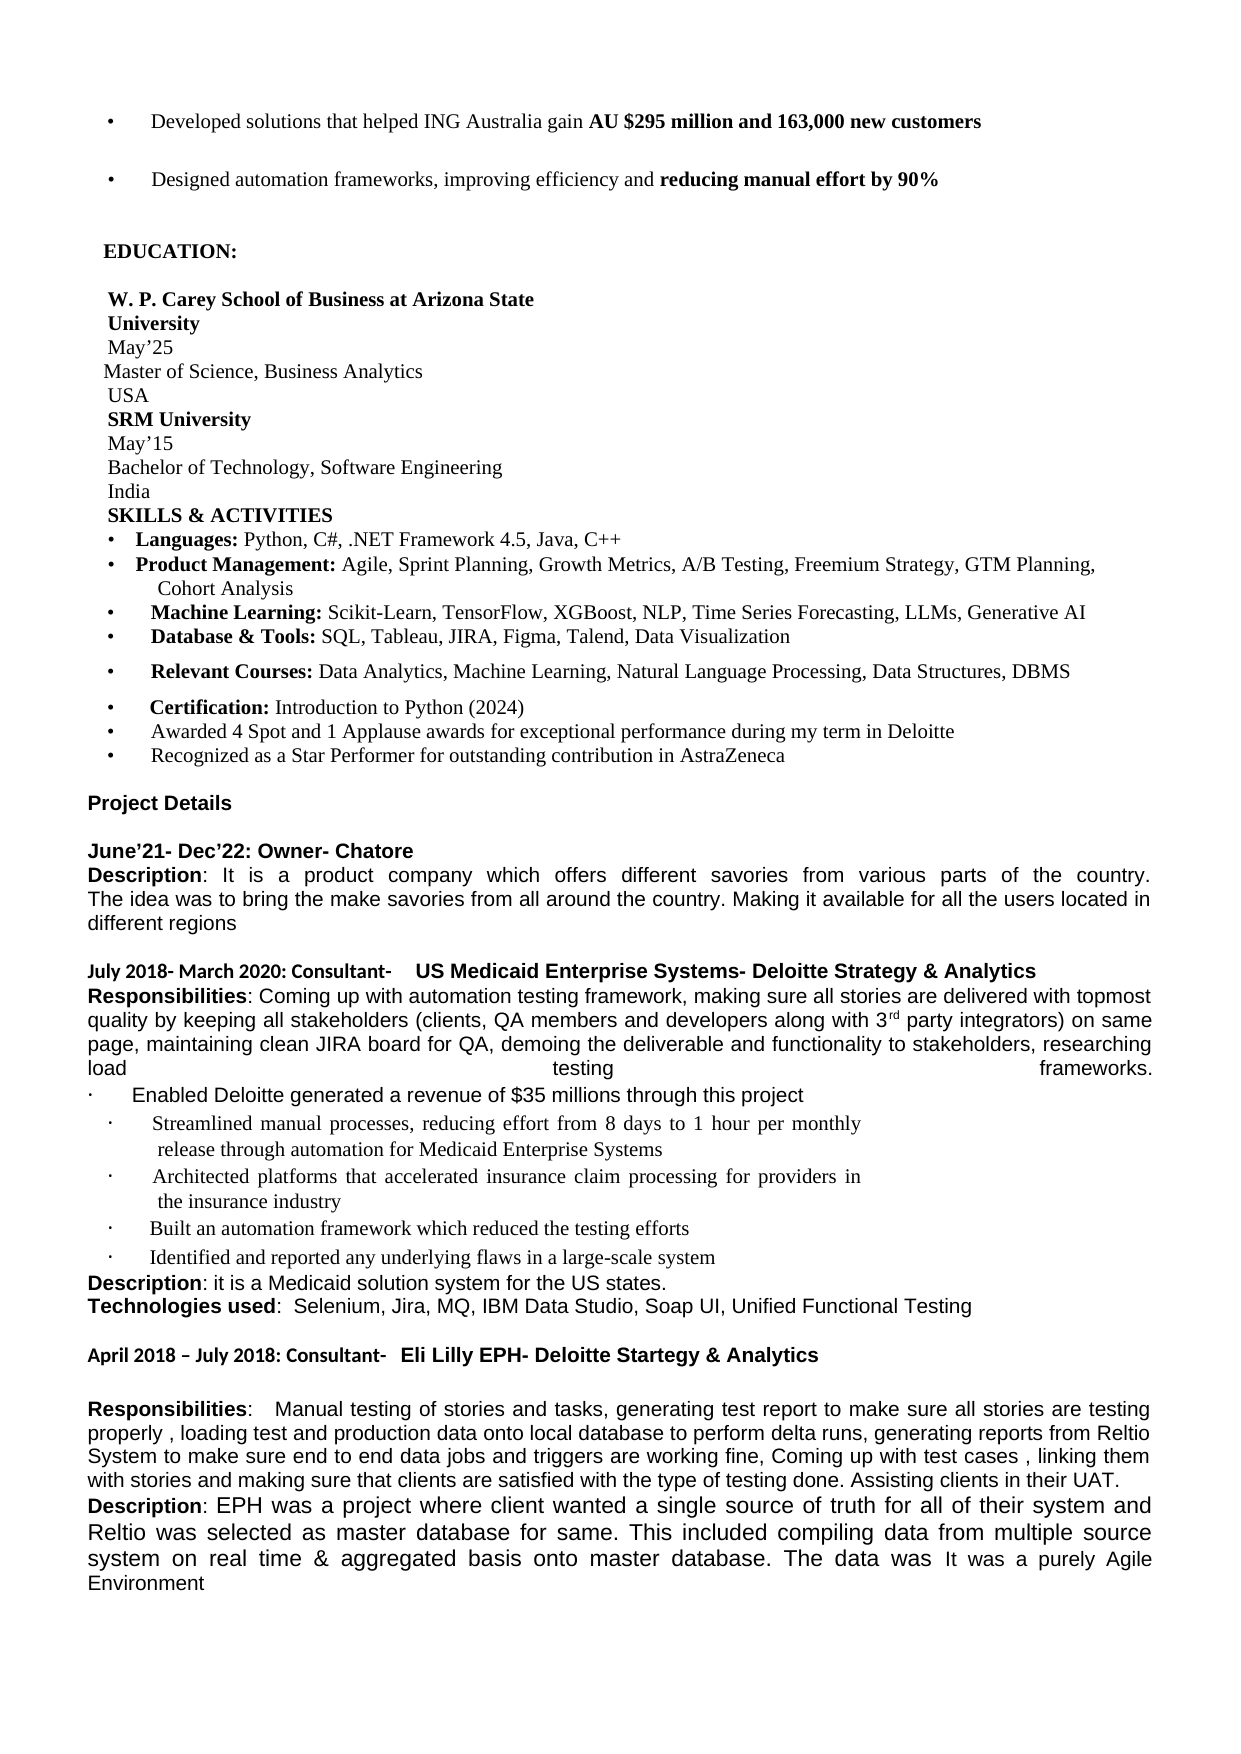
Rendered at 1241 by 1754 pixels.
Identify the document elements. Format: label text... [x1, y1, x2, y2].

text • Languages: Python, C#, .NET Framework 4.5, Java, C++ [107, 527, 1153, 551]
text • Database & Tools: SQL, Tableau, JIRA, Figma, Talend, Data Visualization [107, 624, 1153, 648]
text • Machine Learning: Scikit-Learn, TensorFlow, XGBoost, NLP, Time Series Forecasting, LLMs, Generative AI [107, 599, 1153, 624]
text · Streamlined manual processes, reducing effort from 8 days to 1 hour per monthly release through automation for Medicaid Enterprise Systems [107, 1108, 862, 1161]
text · Built an automation framework which reduced the testing efforts [107, 1213, 862, 1242]
text • Designed automation frameworks, improving efficiency and reducing manual effort by 90% [107, 166, 1153, 191]
text • Developed solutions that helped ING Australia gain AU $295 million and 163,000 new customers [107, 109, 1153, 133]
text June’21- Dec’22: Owner- Chatore [87, 839, 1153, 863]
text EDUCATION: [87, 214, 970, 263]
text April 2018 – July 2018: Consultant- Eli Lilly EPH- Deloitte Startegy & Analytics [87, 1342, 1153, 1368]
text USA [87, 383, 1153, 407]
text • Recognized as a Star Performer for outstanding contribution in AstraZeneca [107, 743, 862, 767]
text · Identified and reported any underlying flaws in a large-scale system [107, 1242, 862, 1270]
text Technologies used: Selenium, Jira, MQ, IBM Data Studio, Soap UI, Unified Functional Testing [87, 1294, 1153, 1318]
text University [107, 311, 1153, 335]
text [87, 1492, 1153, 1595]
text Master of Science, Business Analytics [87, 359, 1153, 383]
text · Architected platforms that accelerated insurance claim processing for providers in the insurance industry [107, 1161, 862, 1213]
text Responsibilities: Coming up with automation testing framework, making sure all stories are delivered with topmost quality by keeping all stakeholders (clients, QA members and developers along with 3rd party integrators) on same page, maintaining clean JIRA board for QA, demoing the deliverable and functionality to stakeholders, researching load testing frameworks. · Enabled Deloitte generated a revenue of $35 millions through this project [87, 984, 1153, 1108]
text Project Details [87, 791, 1153, 815]
text • Awarded 4 Spot and 1 Applause awards for exceptional performance during my term in Deloitte [107, 719, 1153, 743]
text July 2018- March 2020: Consultant- US Medicaid Enterprise Systems- Deloitte Strategy & Analytics [87, 959, 1153, 984]
text W. P. Carey School of Business at Arizona State [107, 287, 1153, 311]
text Bachelor of Technology, Software Engineering [107, 455, 1153, 479]
text Responsibilities: Manual testing of stories and tasks, generating test report to make sure all stories are testing properly , loading test and production data onto local database to perform delta runs, generating reports from Reltio System to make sure end to end data jobs and triggers are working fine, Coming up with test cases , linking them with stories and making sure that clients are satisfied with the type of testing done. Assisting clients in their UAT. [87, 1396, 1153, 1492]
text May’25 [107, 335, 1153, 359]
text • Product Management: Agile, Sprint Planning, Growth Metrics, A/B Testing, Freemium Strategy, GTM Planning, Cohort Analysis [107, 551, 1153, 599]
text SRM University [107, 407, 1153, 431]
text India [107, 479, 1153, 503]
text Description: It is a product company which offers different savories from various parts of the country. The idea was to bring the make savories from all around the country. Making it available for all the users located in different regions [87, 863, 1153, 935]
text May’15 [107, 431, 1153, 455]
list Certification: Introduction to Python (2024) [107, 683, 1153, 719]
text Description: it is a Medicaid solution system for the US states. [87, 1270, 1153, 1294]
text • Relevant Courses: Data Analytics, Machine Learning, Natural Language Processing, Data Structures, DBMS [107, 648, 1153, 683]
text SKILLS & ACTIVITIES [107, 503, 970, 527]
